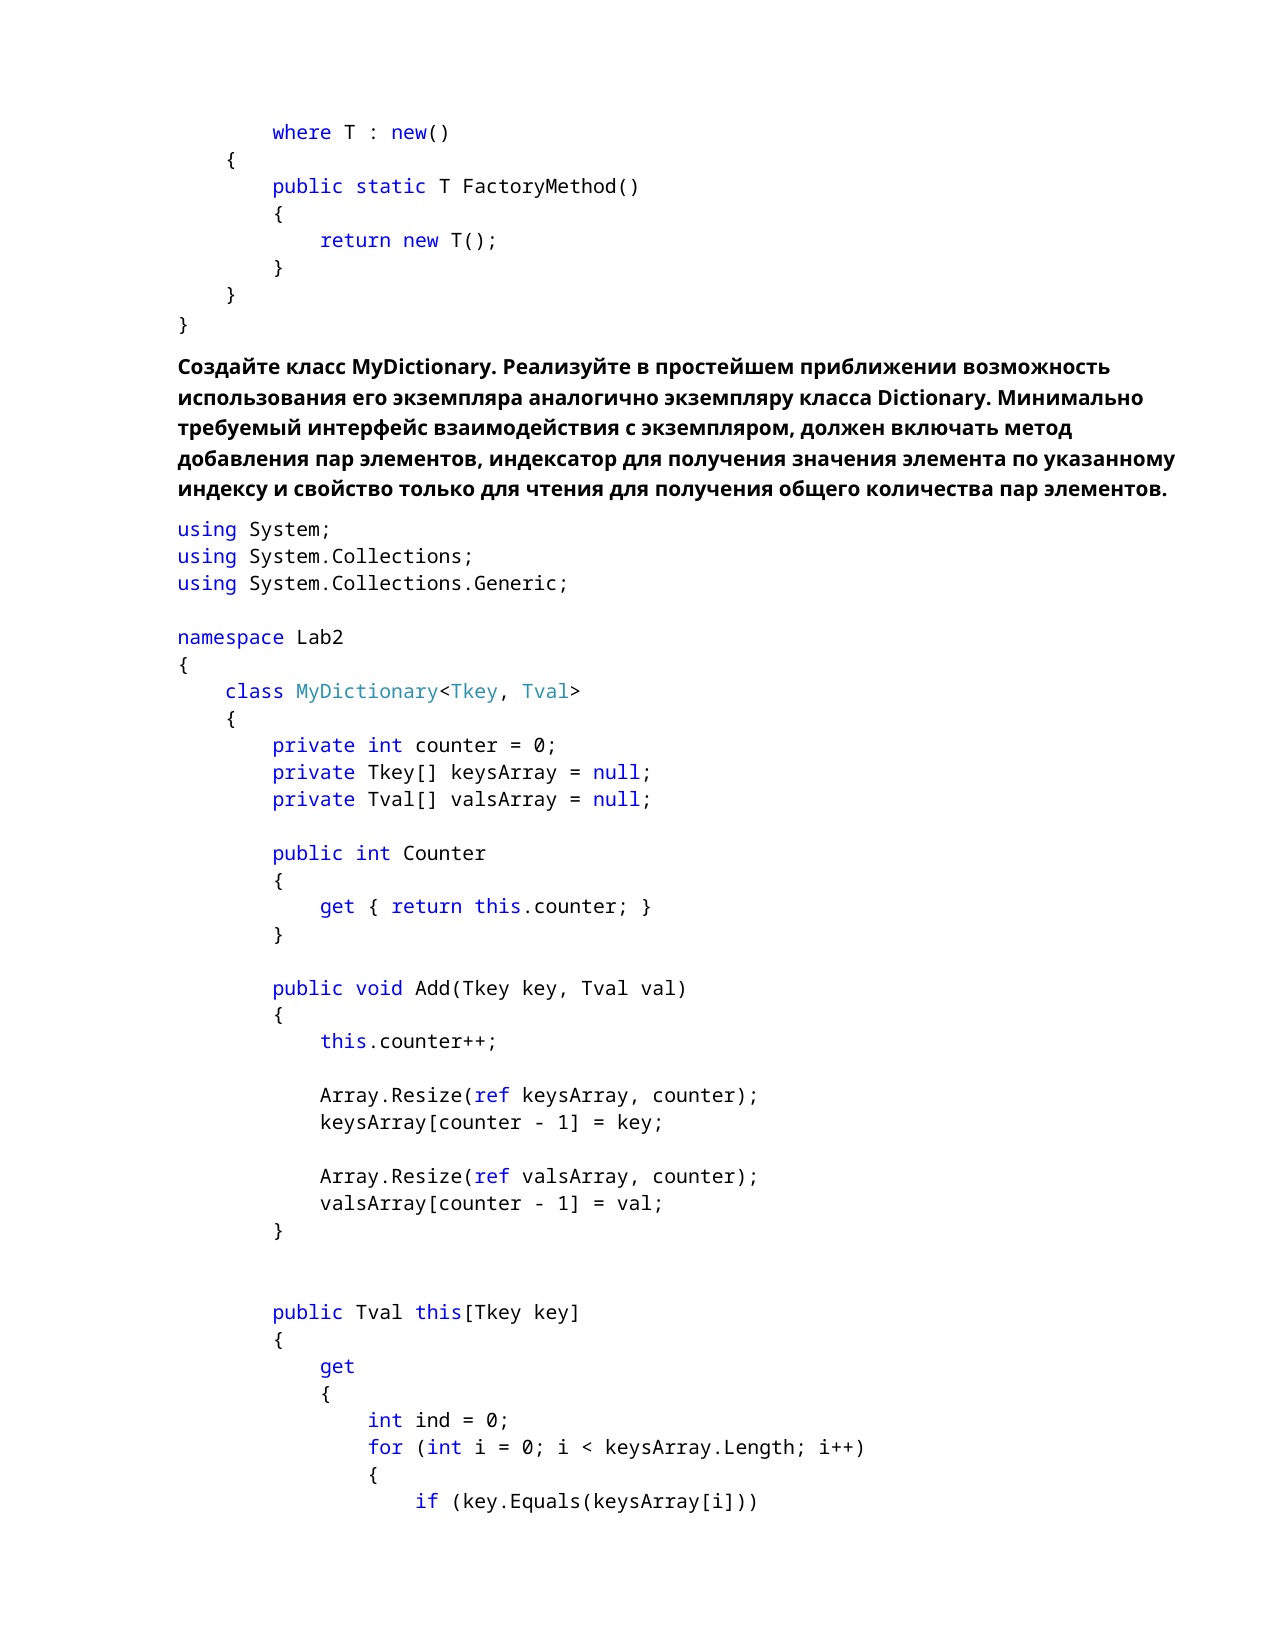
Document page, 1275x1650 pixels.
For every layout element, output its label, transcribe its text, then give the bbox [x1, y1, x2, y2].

text class MyDictionary<Tkey, Tval> [177, 677, 1186, 704]
text { [177, 866, 1186, 893]
text } [177, 307, 1186, 337]
text { [177, 1001, 1186, 1028]
text private Tkey[] keysArray = null; [177, 758, 1186, 785]
text using System.Collections; [177, 542, 1186, 569]
text private Tval[] valsArray = null; [177, 785, 1186, 812]
text using System; [177, 515, 1186, 542]
text } [177, 920, 1186, 947]
text namespace Lab2 [177, 623, 1186, 650]
text { [177, 145, 1186, 172]
text keysArray[counter - 1] = key; [177, 1109, 1186, 1136]
text } [177, 253, 1186, 280]
text { [177, 1460, 1186, 1487]
text { [177, 199, 1186, 226]
text for (int i = 0; i < keysArray.Length; i++) [177, 1433, 1186, 1460]
text if (key.Equals(keysArray[i])) [177, 1487, 1186, 1514]
text } [177, 280, 1186, 307]
text { [177, 650, 1186, 677]
text Array.Resize(ref keysArray, counter); [177, 1082, 1186, 1109]
text this.counter++; [177, 1028, 1186, 1055]
text private int counter = 0; [177, 731, 1186, 758]
text get [177, 1352, 1186, 1379]
text valsArray[counter - 1] = val; [177, 1189, 1186, 1217]
text { [177, 704, 1186, 731]
text public static T FactoryMethod() [177, 172, 1186, 199]
text public Tval this[Tkey key] [177, 1298, 1186, 1326]
text using System.Collections.Generic; [177, 569, 1186, 596]
text int ind = 0; [177, 1406, 1186, 1433]
text get { return this.counter; } [177, 893, 1186, 920]
text return new T(); [177, 226, 1186, 253]
text } [177, 1217, 1186, 1243]
text where T : new() [177, 118, 1186, 145]
text { [177, 1326, 1186, 1352]
text Создайте класс MyDictionary. Реализуйте в простейшем приближении возможность использования его экземпляра аналогично экземпляру класса Dictionary. Минимально требуемый интерфейс взаимодействия с экземпляром, должен включать метод добавления пар элементов, индексатор для получения значения элемента по указанному индексу и свойство только для чтения для получения общего количества пар элементов. [177, 350, 1186, 503]
text public int Counter [177, 839, 1186, 866]
text Array.Resize(ref valsArray, counter); [177, 1163, 1186, 1189]
text public void Add(Tkey key, Tval val) [177, 974, 1186, 1001]
text { [177, 1379, 1186, 1406]
